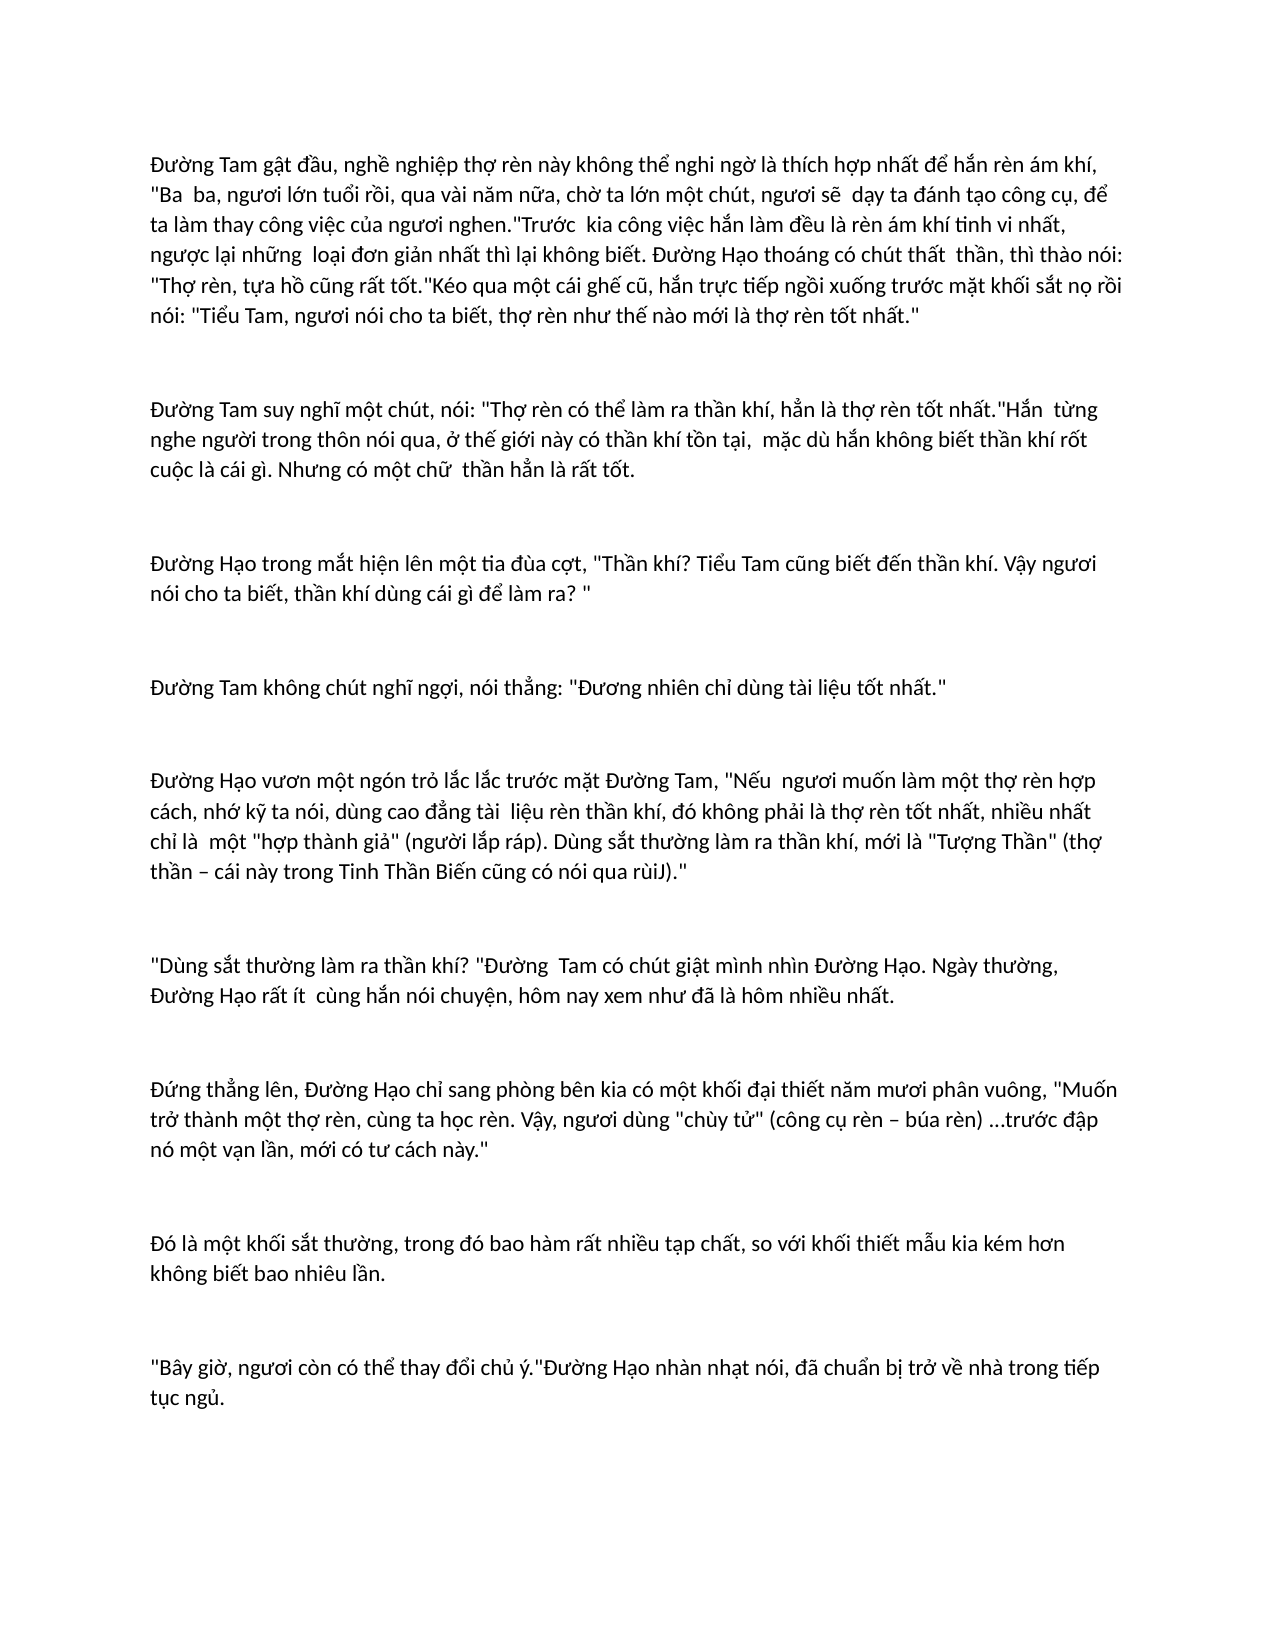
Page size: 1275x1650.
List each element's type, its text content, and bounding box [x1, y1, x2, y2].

text Đường Tam gật đầu, nghề nghiệp thợ rèn này không thể nghi ngờ là thích hợp nhất để hắn rèn ám khí, "Ba ba, ngươi lớn tuổi rồi, qua vài năm nữa, chờ ta lớn một chút, ngươi sẽ dạy ta đánh tạo công cụ, để ta làm thay công việc của ngươi nghen."Trước kia công việc hắn làm đều là rèn ám khí tinh vi nhất, ngược lại những loại đơn giản nhất thì lại không biết. Đường Hạo thoáng có chút thất thần, thì thào nói: "Thợ rèn, tựa hồ cũng rất tốt."Kéo qua một cái ghế cũ, hắn trực tiếp ngồi xuống trước mặt khối sắt nọ rồi nói: "Tiểu Tam, ngươi nói cho ta biết, thợ rèn như thế nào mới là thợ rèn tốt nhất." [150, 150, 1125, 329]
text Đường Tam không chút nghĩ ngợi, nói thẳng: "Đương nhiên chỉ dùng tài liệu tốt nhất." [150, 673, 1125, 701]
text Đường Hạo trong mắt hiện lên một tia đùa cợt, "Thần khí? Tiểu Tam cũng biết đến thần khí. Vậy ngươi nói cho ta biết, thần khí dùng cái gì để làm ra? " [150, 549, 1125, 607]
text Đường Hạo vươn một ngón trỏ lắc lắc trước mặt Đường Tam, "Nếu ngươi muốn làm một thợ rèn hợp cách, nhớ kỹ ta nói, dùng cao đẳng tài liệu rèn thần khí, đó không phải là thợ rèn tốt nhất, nhiều nhất chỉ là một "hợp thành giả" (người lắp ráp). Dùng sắt thường làm ra thần khí, mới là "Tượng Thần" (thợ thần – cái này trong Tinh Thần Biến cũng có nói qua rùiJ)." [150, 767, 1125, 885]
text Đứng thẳng lên, Đường Hạo chỉ sang phòng bên kia có một khối đại thiết năm mươi phân vuông, "Muốn trở thành một thợ rèn, cùng ta học rèn. Vậy, ngươi dùng "chùy tử" (công cụ rèn – búa rèn) ...trước đập nó một vạn lần, mới có tư cách này." [150, 1075, 1125, 1163]
text Đường Tam suy nghĩ một chút, nói: "Thợ rèn có thể làm ra thần khí, hẳn là thợ rèn tốt nhất."Hắn từng nghe người trong thôn nói qua, ở thế giới này có thần khí tồn tại, mặc dù hắn không biết thần khí rốt cuộc là cái gì. Nhưng có một chữ thần hẳn là rất tốt. [150, 395, 1125, 483]
text "Dùng sắt thường làm ra thần khí? "Đường Tam có chút giật mình nhìn Đường Hạo. Ngày thường, Đường Hạo rất ít cùng hắn nói chuyện, hôm nay xem như đã là hôm nhiều nhất. [150, 951, 1125, 1009]
text Đó là một khối sắt thường, trong đó bao hàm rất nhiều tạp chất, so với khối thiết mẫu kia kém hơn không biết bao nhiêu lần. [150, 1229, 1125, 1287]
text "Bây giờ, ngươi còn có thể thay đổi chủ ý."Đường Hạo nhàn nhạt nói, đã chuẩn bị trở về nhà trong tiếp tục ngủ. [150, 1353, 1125, 1411]
